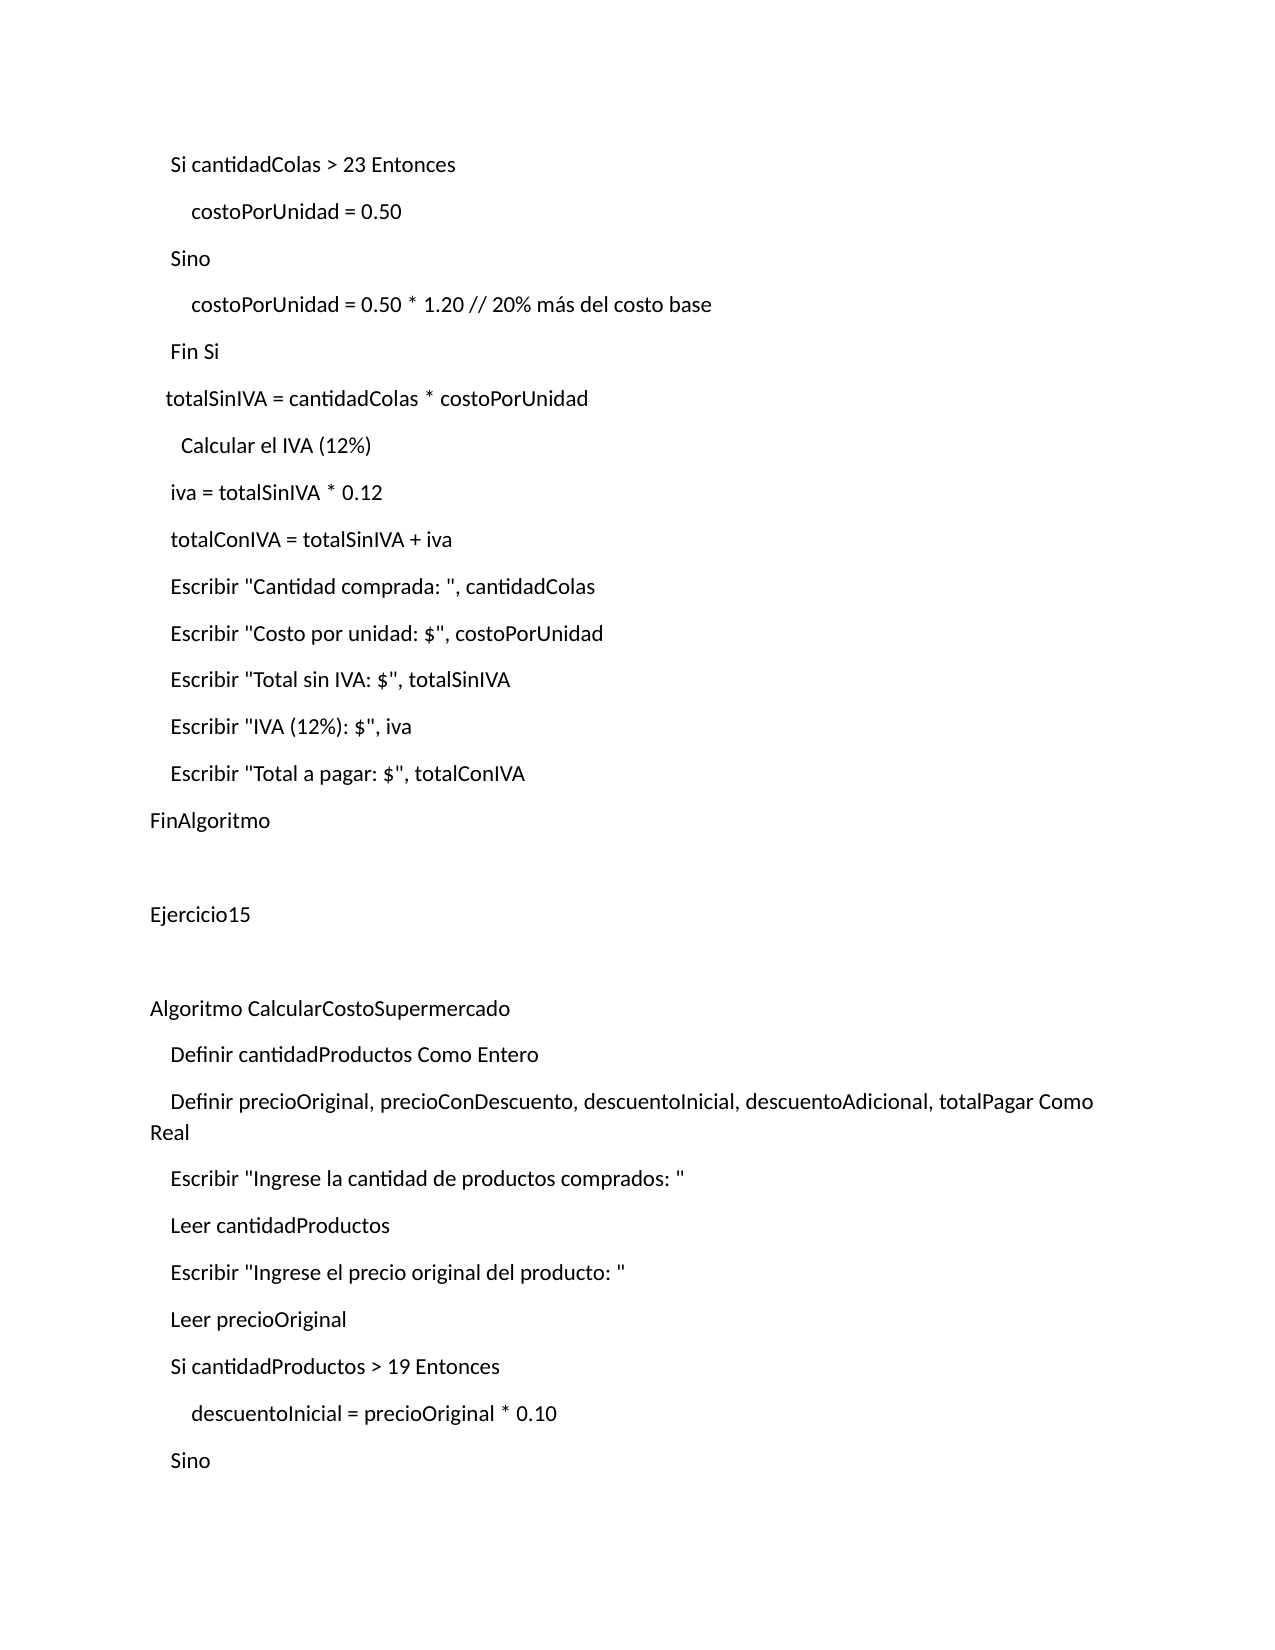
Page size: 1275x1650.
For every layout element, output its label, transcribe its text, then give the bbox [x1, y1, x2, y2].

text Si cantidadProductos > 19 Entonces [150, 1352, 1125, 1380]
text Escribir "Cantidad comprada: ", cantidadColas [150, 572, 1125, 600]
text Escribir "Ingrese el precio original del producto: " [150, 1258, 1125, 1286]
text Ejercicio15 [150, 900, 1125, 928]
text Escribir "IVA (12%): $", iva [150, 712, 1125, 741]
text Fin Si [150, 337, 1125, 366]
text Si cantidadColas > 23 Entonces [150, 150, 1125, 178]
text descuentoInicial = precioOriginal * 0.10 [150, 1399, 1125, 1427]
text Calcular el IVA (12%) [150, 431, 1125, 459]
text Leer precioOriginal [150, 1305, 1125, 1333]
text costoPorUnidad = 0.50 * 1.20 // 20% más del costo base [150, 291, 1125, 319]
text Escribir "Total a pagar: $", totalConIVA [150, 759, 1125, 787]
text Definir precioOriginal, precioConDescuento, descuentoInicial, descuentoAdicional, totalPagar Como Real [150, 1087, 1125, 1146]
text Algoritmo CalcularCostoSupermercado [150, 994, 1125, 1022]
text Sino [150, 244, 1125, 272]
text Escribir "Costo por unidad: $", costoPorUnidad [150, 619, 1125, 647]
text Definir cantidadProductos Como Entero [150, 1041, 1125, 1069]
text totalSinIVA = cantidadColas * costoPorUnidad [150, 384, 1125, 412]
text Sino [150, 1446, 1125, 1474]
text iva = totalSinIVA * 0.12 [150, 478, 1125, 506]
text Escribir "Total sin IVA: $", totalSinIVA [150, 666, 1125, 694]
text costoPorUnidad = 0.50 [150, 197, 1125, 225]
text Leer cantidadProductos [150, 1211, 1125, 1239]
text FinAlgoritmo [150, 806, 1125, 834]
text Escribir "Ingrese la cantidad de productos comprados: " [150, 1164, 1125, 1193]
text totalConIVA = totalSinIVA + iva [150, 525, 1125, 553]
